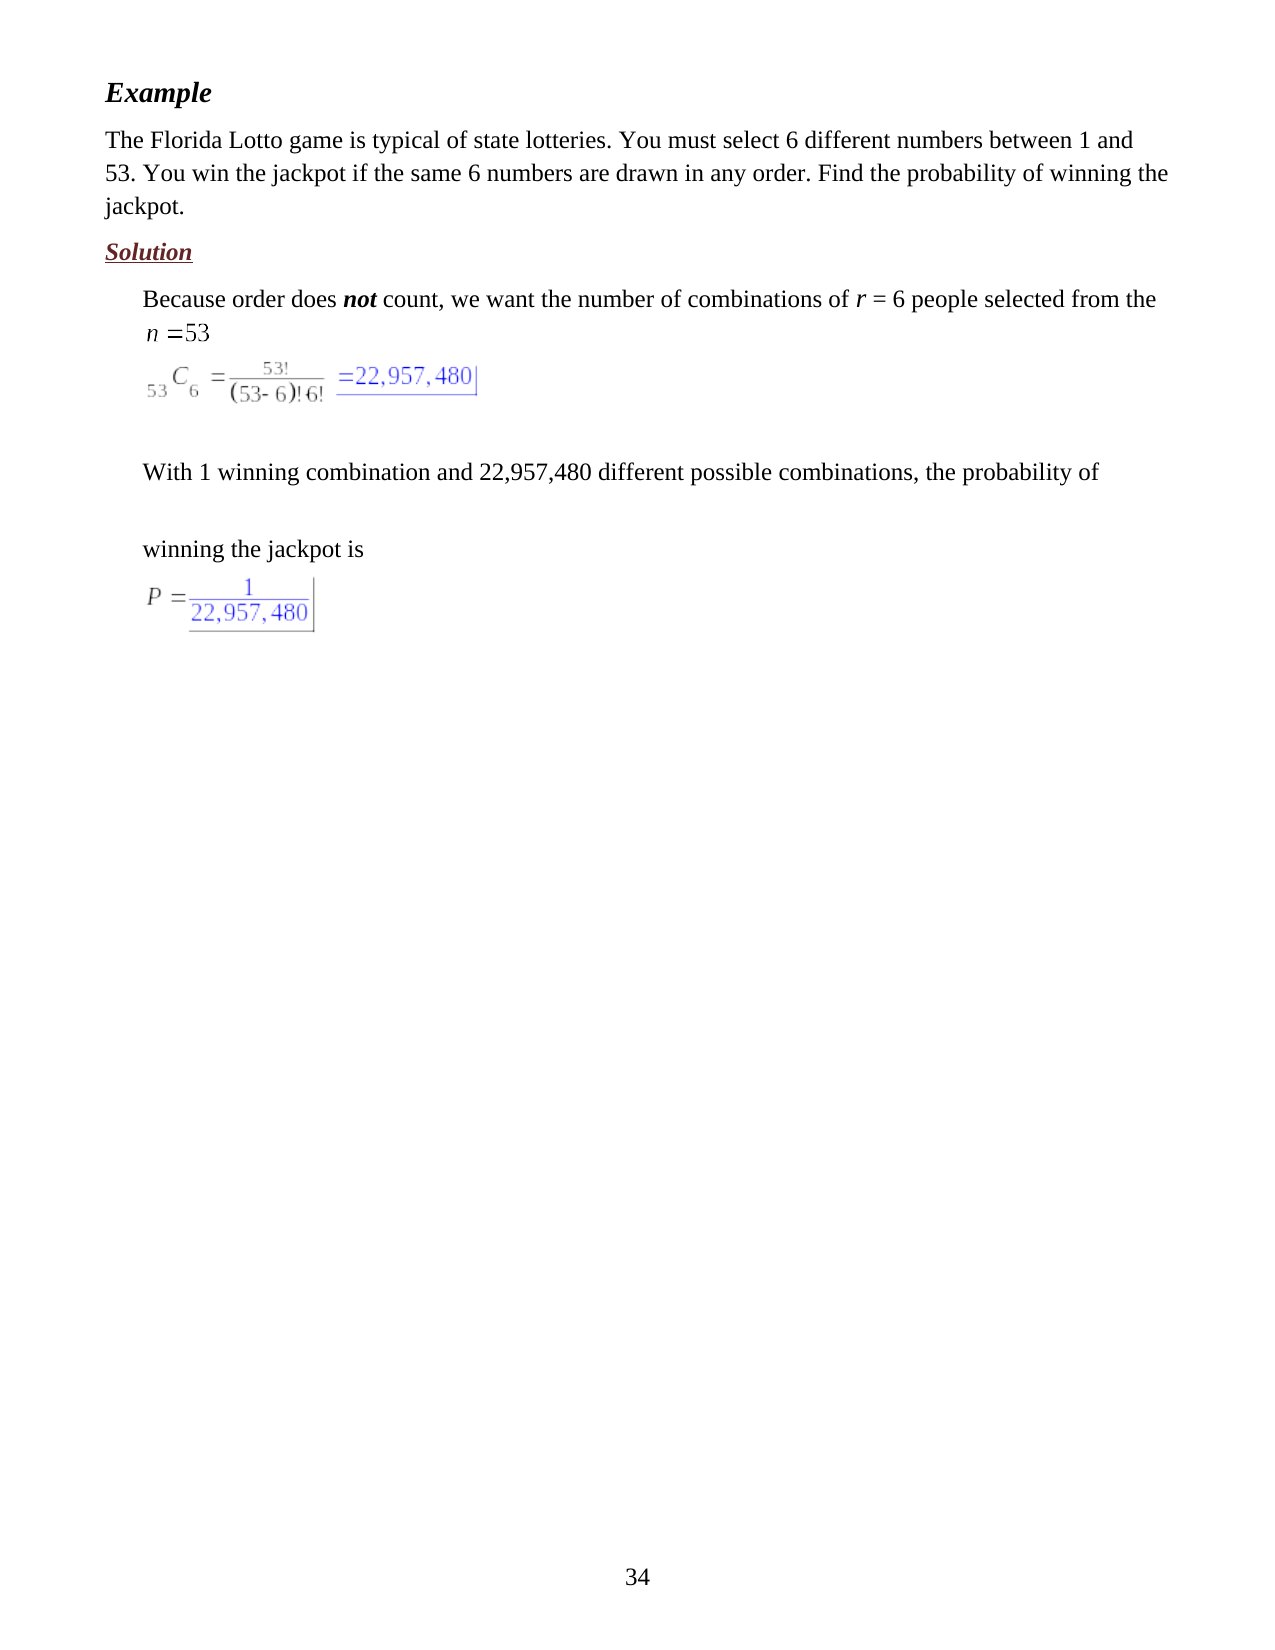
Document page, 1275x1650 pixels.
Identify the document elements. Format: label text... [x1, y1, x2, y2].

text Because order does not count, we want the number of combinations of r = 6 people selected from the [142, 282, 1170, 347]
text Solution [105, 237, 1170, 266]
text With 1 winning combination and 22,957,480 different possible combinations, the probability of winning the jackpot is [142, 418, 1170, 562]
text The Florida Lotto game is typical of state lotteries. You must select 6 different numbers between 1 and 53. You win the jackpot if the same 6 numbers are drawn in any order. Find the probability of winning the jackpot. [105, 125, 1170, 220]
text Example [105, 75, 1170, 108]
